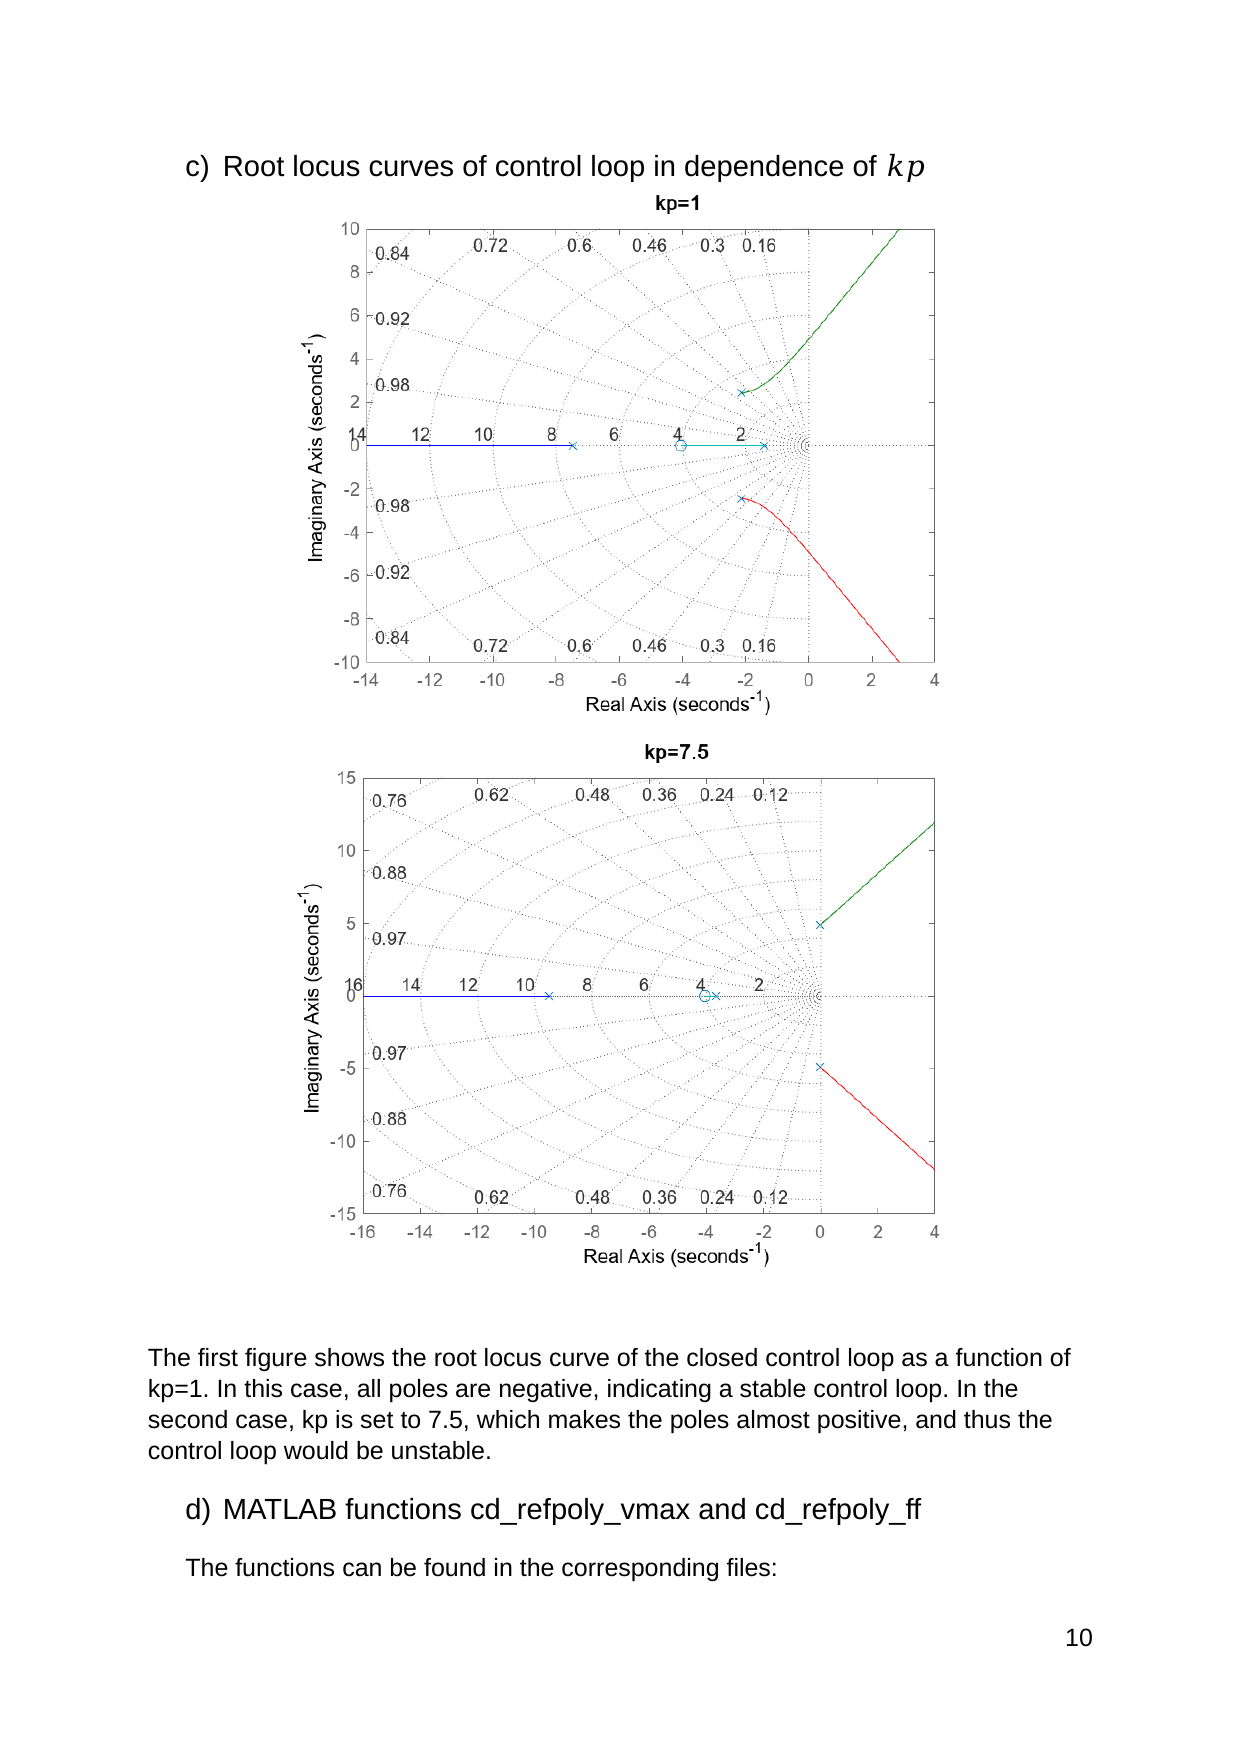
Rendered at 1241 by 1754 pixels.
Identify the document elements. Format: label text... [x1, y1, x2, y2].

subtitle Root locus curves of control loop in dependence of 𝑘𝑝 [185, 148, 1093, 183]
text The functions can be found in the corresponding files: [185, 1553, 1093, 1582]
picture [299, 193, 941, 716]
picture [295, 742, 941, 1268]
subtitle MATLAB functions cd_refpoly_vmax and cd_refpoly_ff [185, 1492, 1093, 1525]
text The first figure shows the root locus curve of the closed control loop as a function of kp=1. In this case, all poles are negative, indicating a stable control loop. In the second case, kp is set to 7.5, which makes the poles almost positive, and thus the control loop would be unstable. [148, 1343, 1093, 1464]
